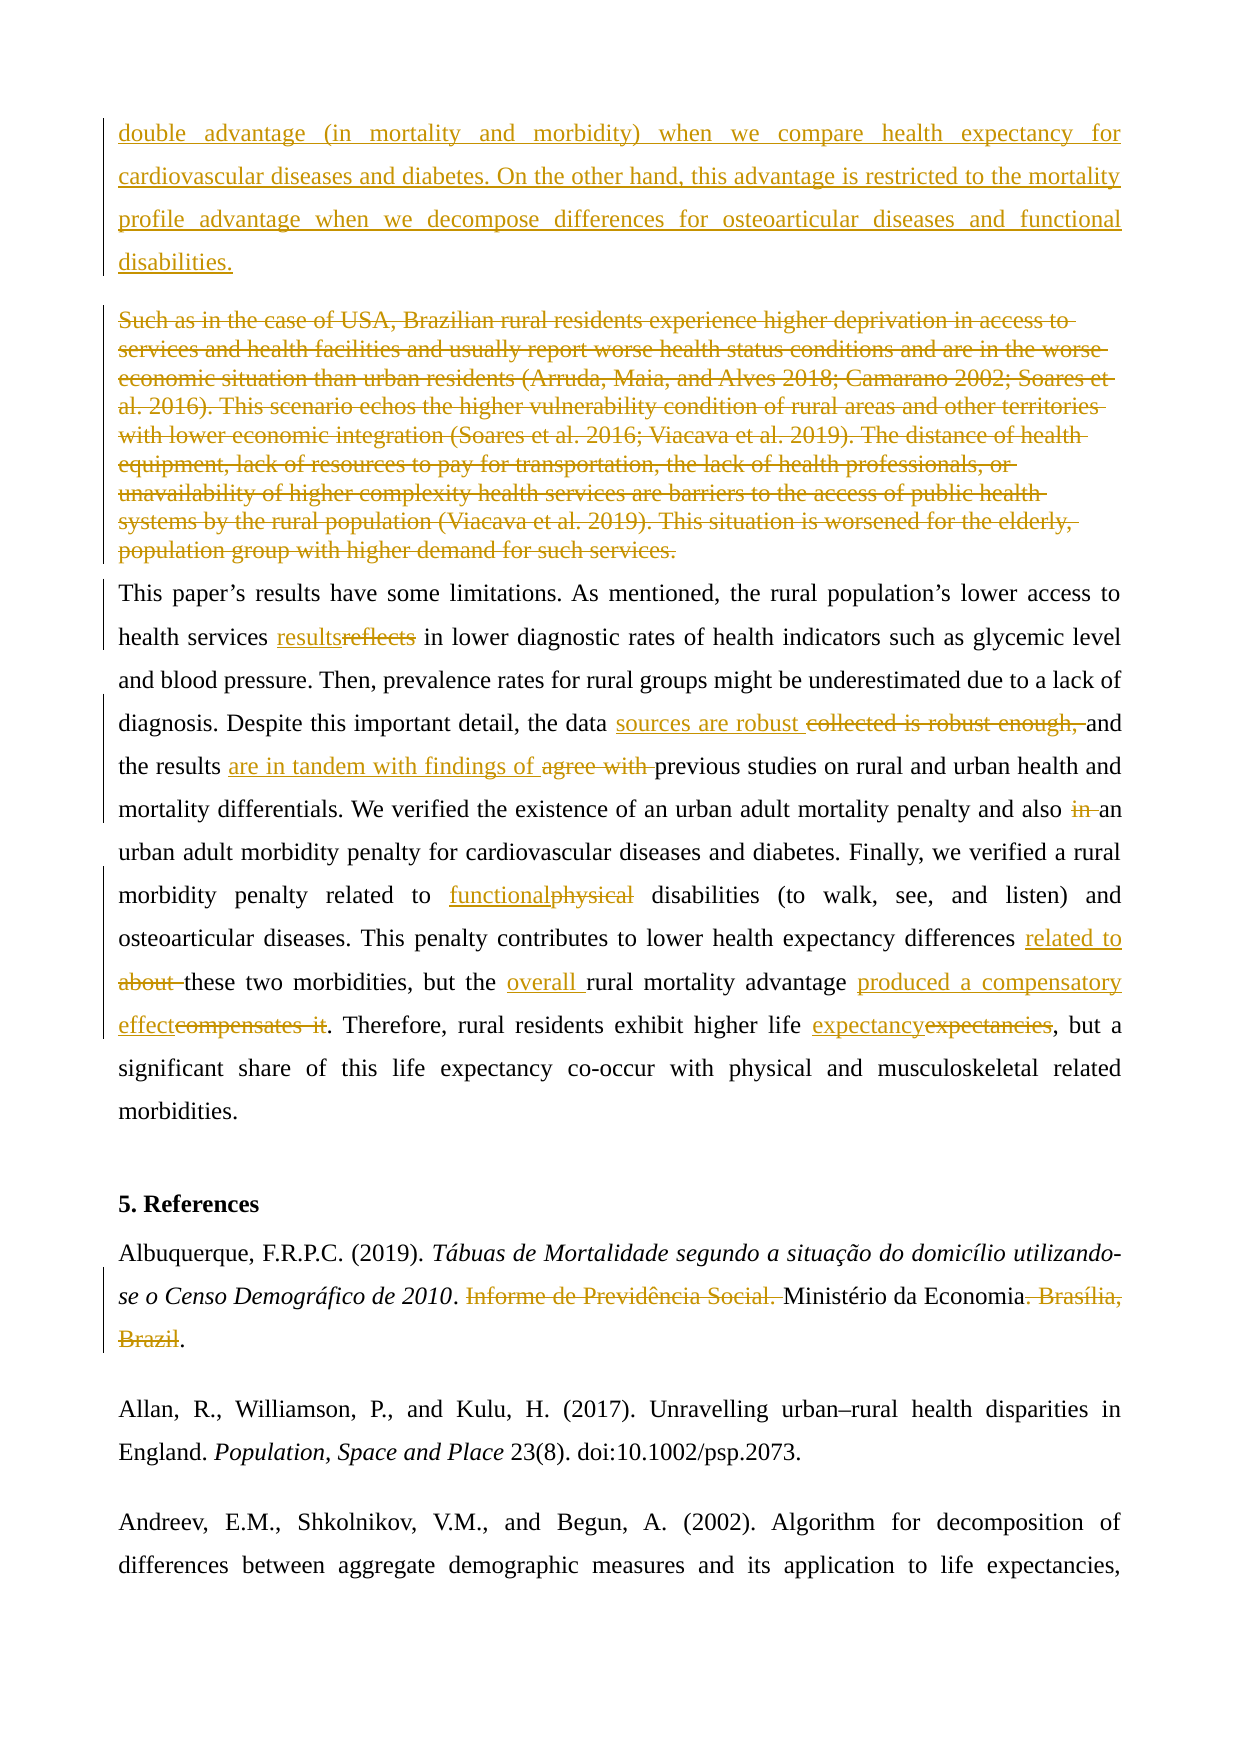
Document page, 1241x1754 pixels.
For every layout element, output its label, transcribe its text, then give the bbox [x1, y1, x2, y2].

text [118, 1507, 1122, 1579]
subtitle 5. References [118, 1189, 1122, 1218]
text Allan, R., Williamson, P., and Kulu, H. (2017). Unravelling urban–rural health disparities in England. Population, Space and Place 23(8). doi:10.1002/psp.2073. [118, 1394, 1122, 1466]
text This paper’s results have some limitations. As mentioned, the rural population’s lower access to health services in lower diagnostic rates of health indicators such as glycemic level and blood pressure. Then, prevalence rates for rural groups might be underestimated due to a lack of diagnosis. Despite this important detail, the data and the results previous studies on rural and urban health and mortality differentials. We verified the existence of an urban adult mortality penalty and also an urban adult morbidity penalty for cardiovascular diseases and diabetes. Finally, we verified a rural morbidity penalty related to disabilities (to walk, see, and listen) and osteoarticular diseases. This penalty contributes to lower health expectancy differences these two morbidities, but the rural mortality advantage . Therefore, rural residents exhibit higher life , but a significant share of this life expectancy co-occur with physical and musculoskeletal related morbidities. [118, 578, 1122, 1125]
text Albuquerque, F.R.P.C. (2019). Tábuas de Mortalidade segundo a situação do domicílio utilizando-se o Censo Demográfico de 2010. Ministério da Economia. [118, 1238, 1122, 1353]
